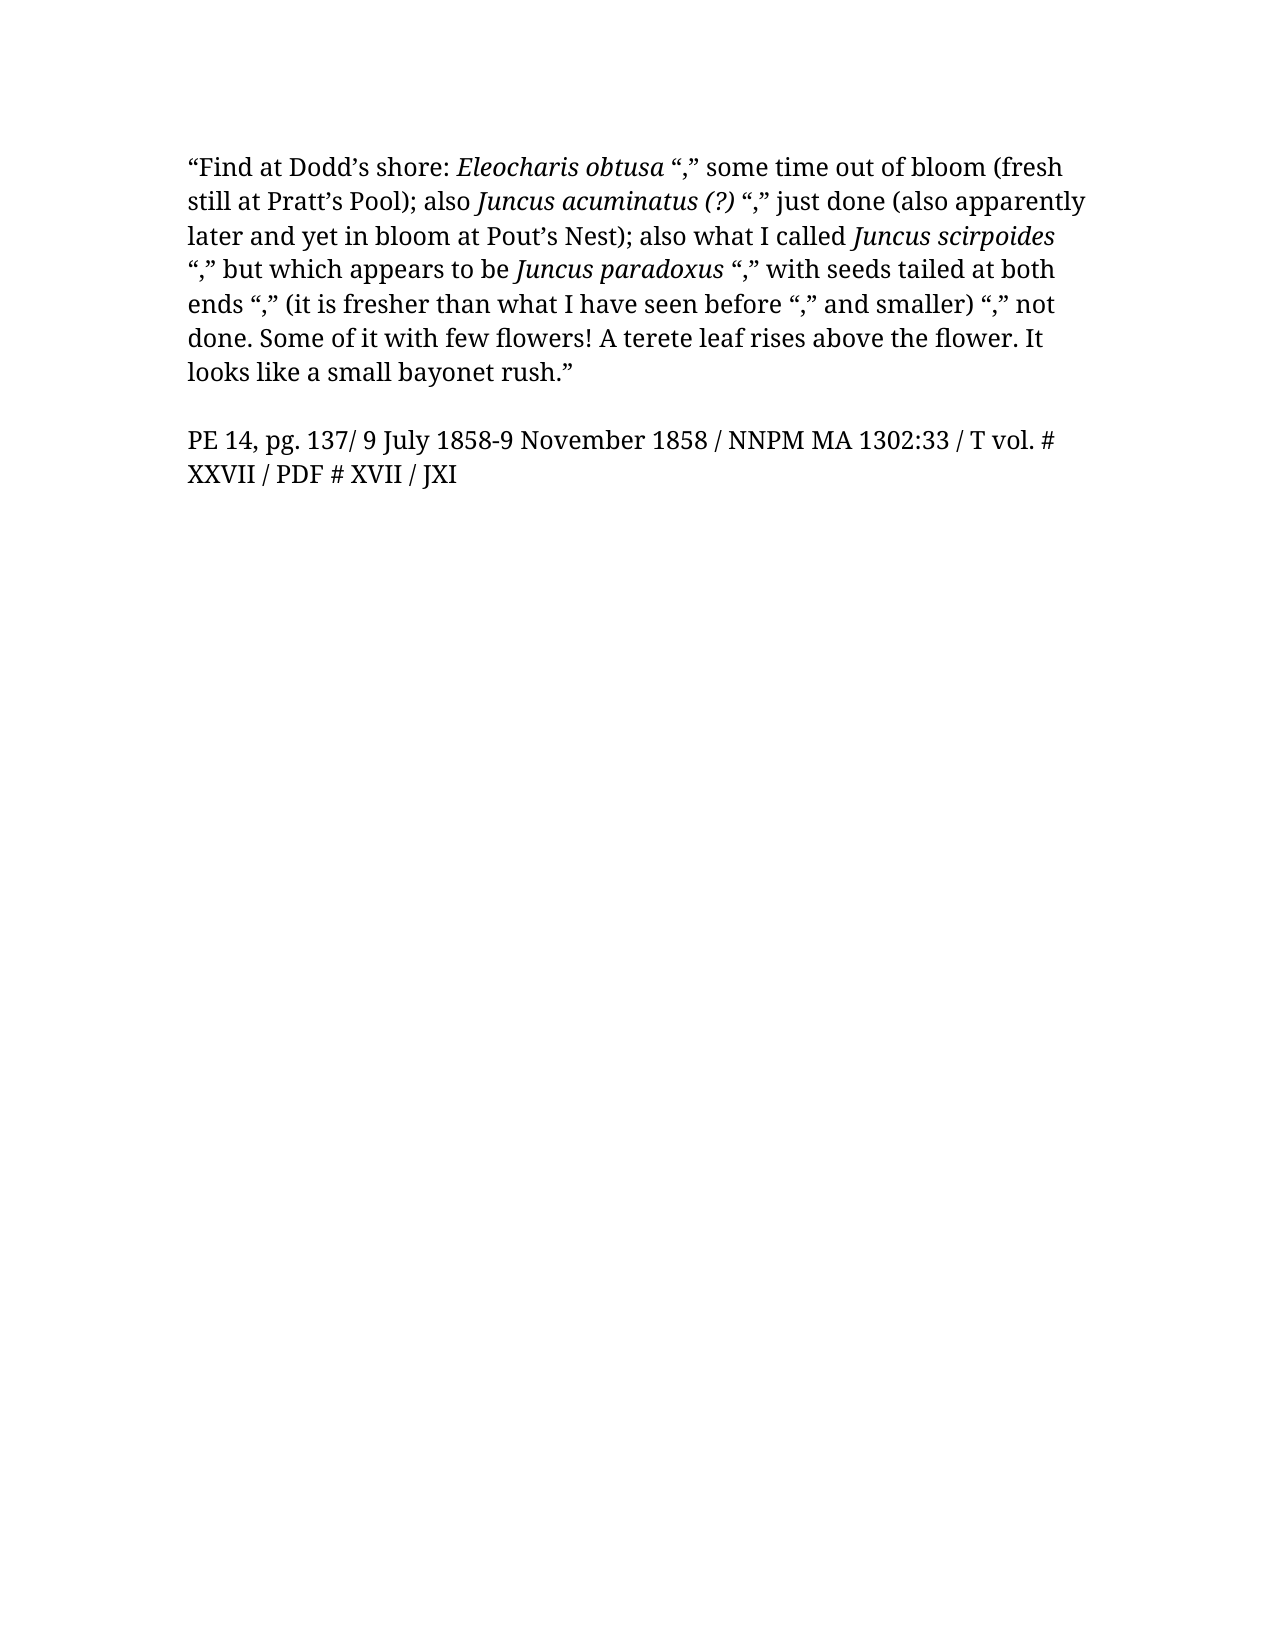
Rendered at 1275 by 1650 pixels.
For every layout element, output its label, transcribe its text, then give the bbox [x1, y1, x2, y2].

text PE 14, pg. 137/ 9 July 1858-9 November 1858 / NNPM MA 1302:33 / T vol. # XXVII / PDF # XVII / JXI [187, 422, 1087, 491]
text “Find at Dodd’s shore: Eleocharis obtusa “,” some time out of bloom (fresh still at Pratt’s Pool); also Juncus acuminatus (?) “,” just done (also apparently later and yet in bloom at Pout’s Nest); also what I called Juncus scirpoides “,” but which appears to be Juncus paradoxus “,” with seeds tailed at both ends “,” (it is fresher than what I have seen before “,” and smaller) “,” not done. Some of it with few flowers! A terete leaf rises above the flower. It looks like a small bayonet rush.” [187, 150, 1087, 388]
